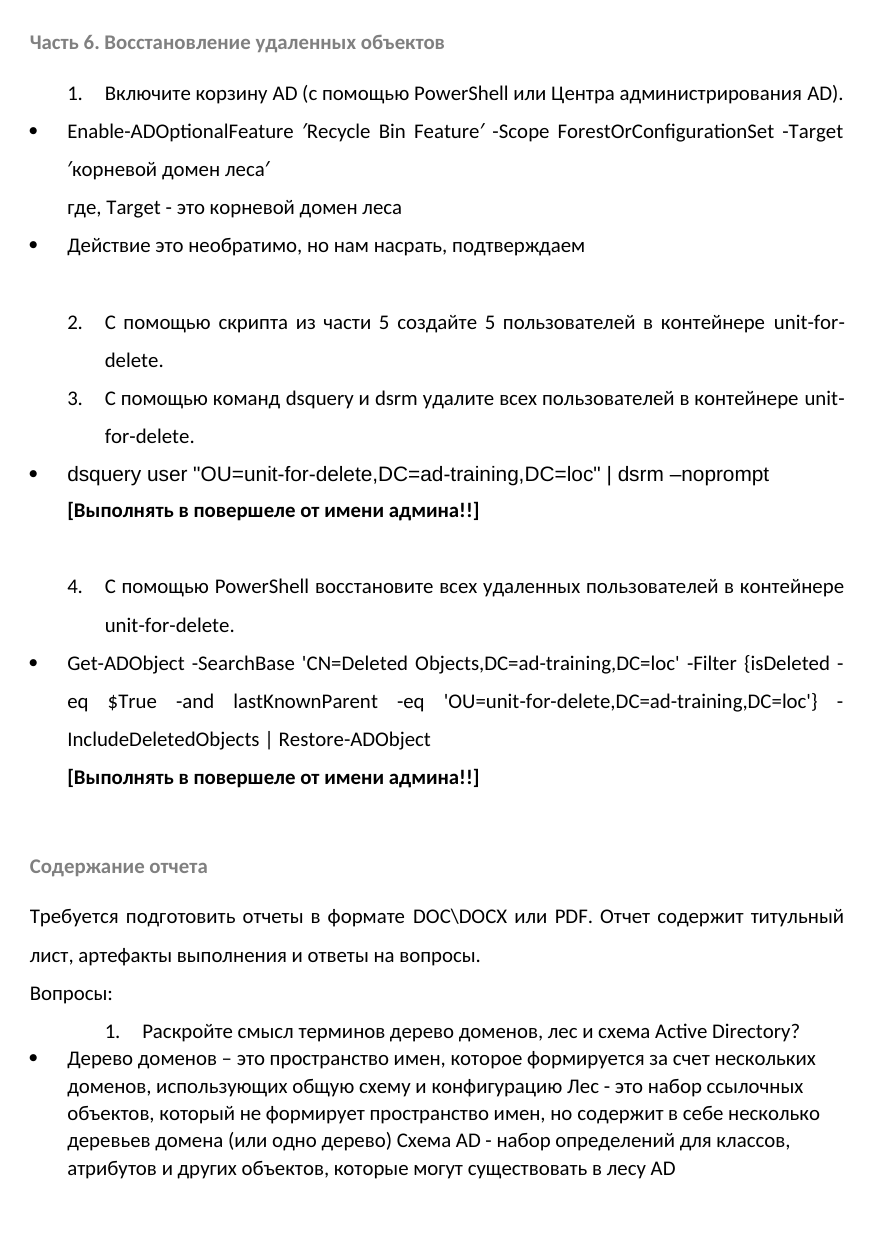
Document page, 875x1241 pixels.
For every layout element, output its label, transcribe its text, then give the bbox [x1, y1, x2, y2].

list где, Target - это корневой домен леса [67, 194, 844, 220]
list Включите корзину AD (с помощью PowerShell или Центра администрирования AD). [67, 80, 844, 106]
list Требуется подготовить отчеты в формате DOC\DOCX или PDF. Отчет содержит титульный лист, артефакты выполнения и ответы на вопросы. [29, 904, 844, 967]
list Enable-ADOptionalFeature ′Recycle Bin Feature′ -Scope ForestOrConfigurationSet -Target ′корневой домен леса′ [29, 118, 844, 182]
list Раскройте смысл терминов дерево доменов, лес и схема Active Directory? [104, 1018, 844, 1043]
list dsquery user "OU=unit-for-delete,DC=ad-training,DC=loc" | dsrm –noprompt [29, 461, 844, 486]
list Дерево доменов – это пространство имен, которое формируется за счет нескольких доменов, использующих общую схему и конфигурацию Лес - это набор ссылочных объектов, который не формирует пространство имен, но содержит в себе несколько деревьев домена (или одно дерево) Схема AD - набор определений для классов, атрибутов и других объектов, которые могут существовать в лесу AD [29, 1046, 844, 1181]
list Вопросы: [29, 980, 844, 1005]
list Get-ADObject -SearchBase 'CN=Deleted Objects,DC=ad-training,DC=loc' -Filter {isDeleted -eq $True -and lastKnownParent -eq 'OU=unit-for-delete,DC=ad-training,DC=loc'} -IncludeDeletedObjects | Restore-ADObject [29, 650, 844, 752]
list [Выполнять в повершеле от имени админа!!] [67, 497, 844, 523]
list [Выполнять в повершеле от имени админа!!] [67, 764, 844, 790]
list С помощью PowerShell восстановите всех удаленных пользователей в контейнере unit-for-delete. [67, 574, 844, 637]
list С помощью команд dsquery и dsrm удалите всех пользователей в контейнере unit-for-delete. [67, 385, 844, 449]
list Действие это необратимо, но нам насрать, подтверждаем [29, 233, 844, 258]
list С помощью скрипта из части 5 создайте 5 пользователей в контейнере unit-for-delete. [67, 309, 844, 372]
text Содержание отчета [29, 853, 844, 878]
text Часть 6. Восстановление удаленных объектов [29, 29, 844, 55]
